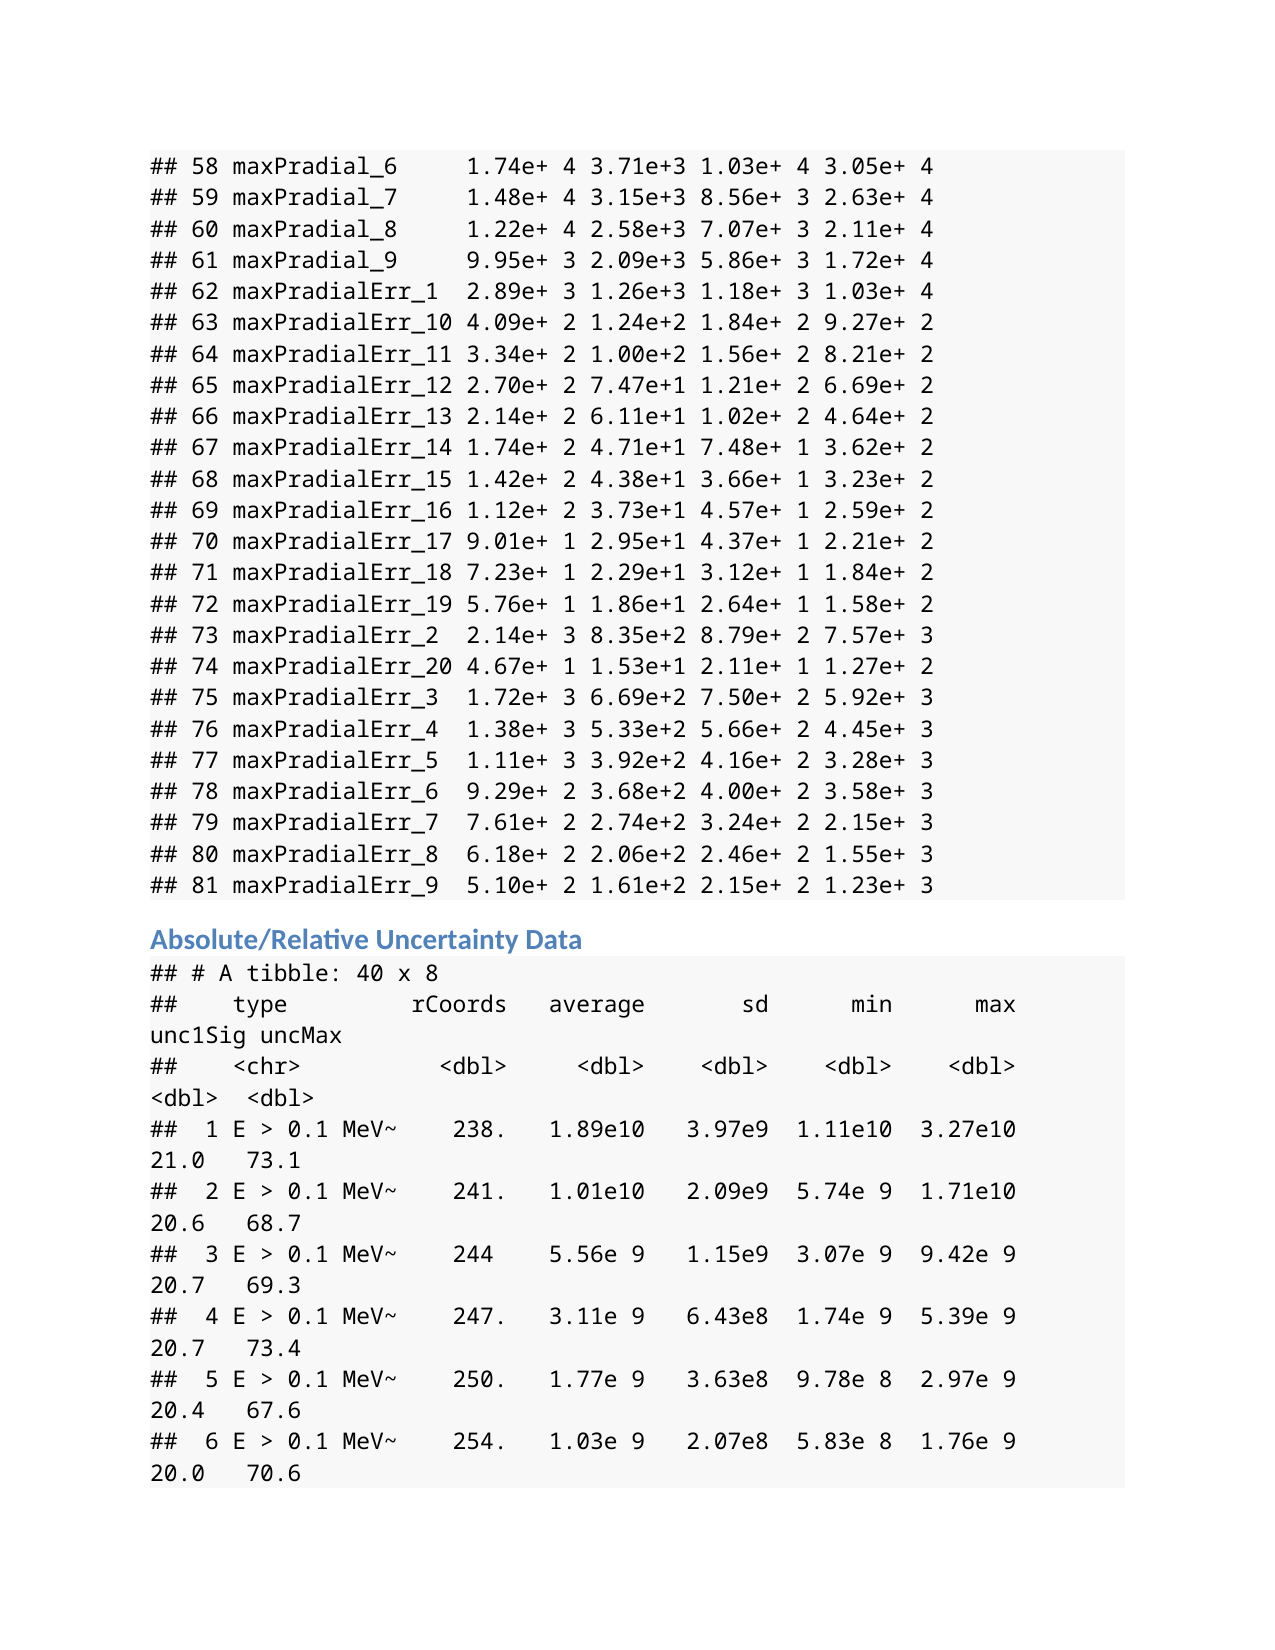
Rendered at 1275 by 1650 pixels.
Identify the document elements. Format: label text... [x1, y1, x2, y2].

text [150, 150, 1125, 900]
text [150, 956, 1125, 1488]
subtitle Absolute/Relative Uncertainty Data [150, 921, 1125, 956]
